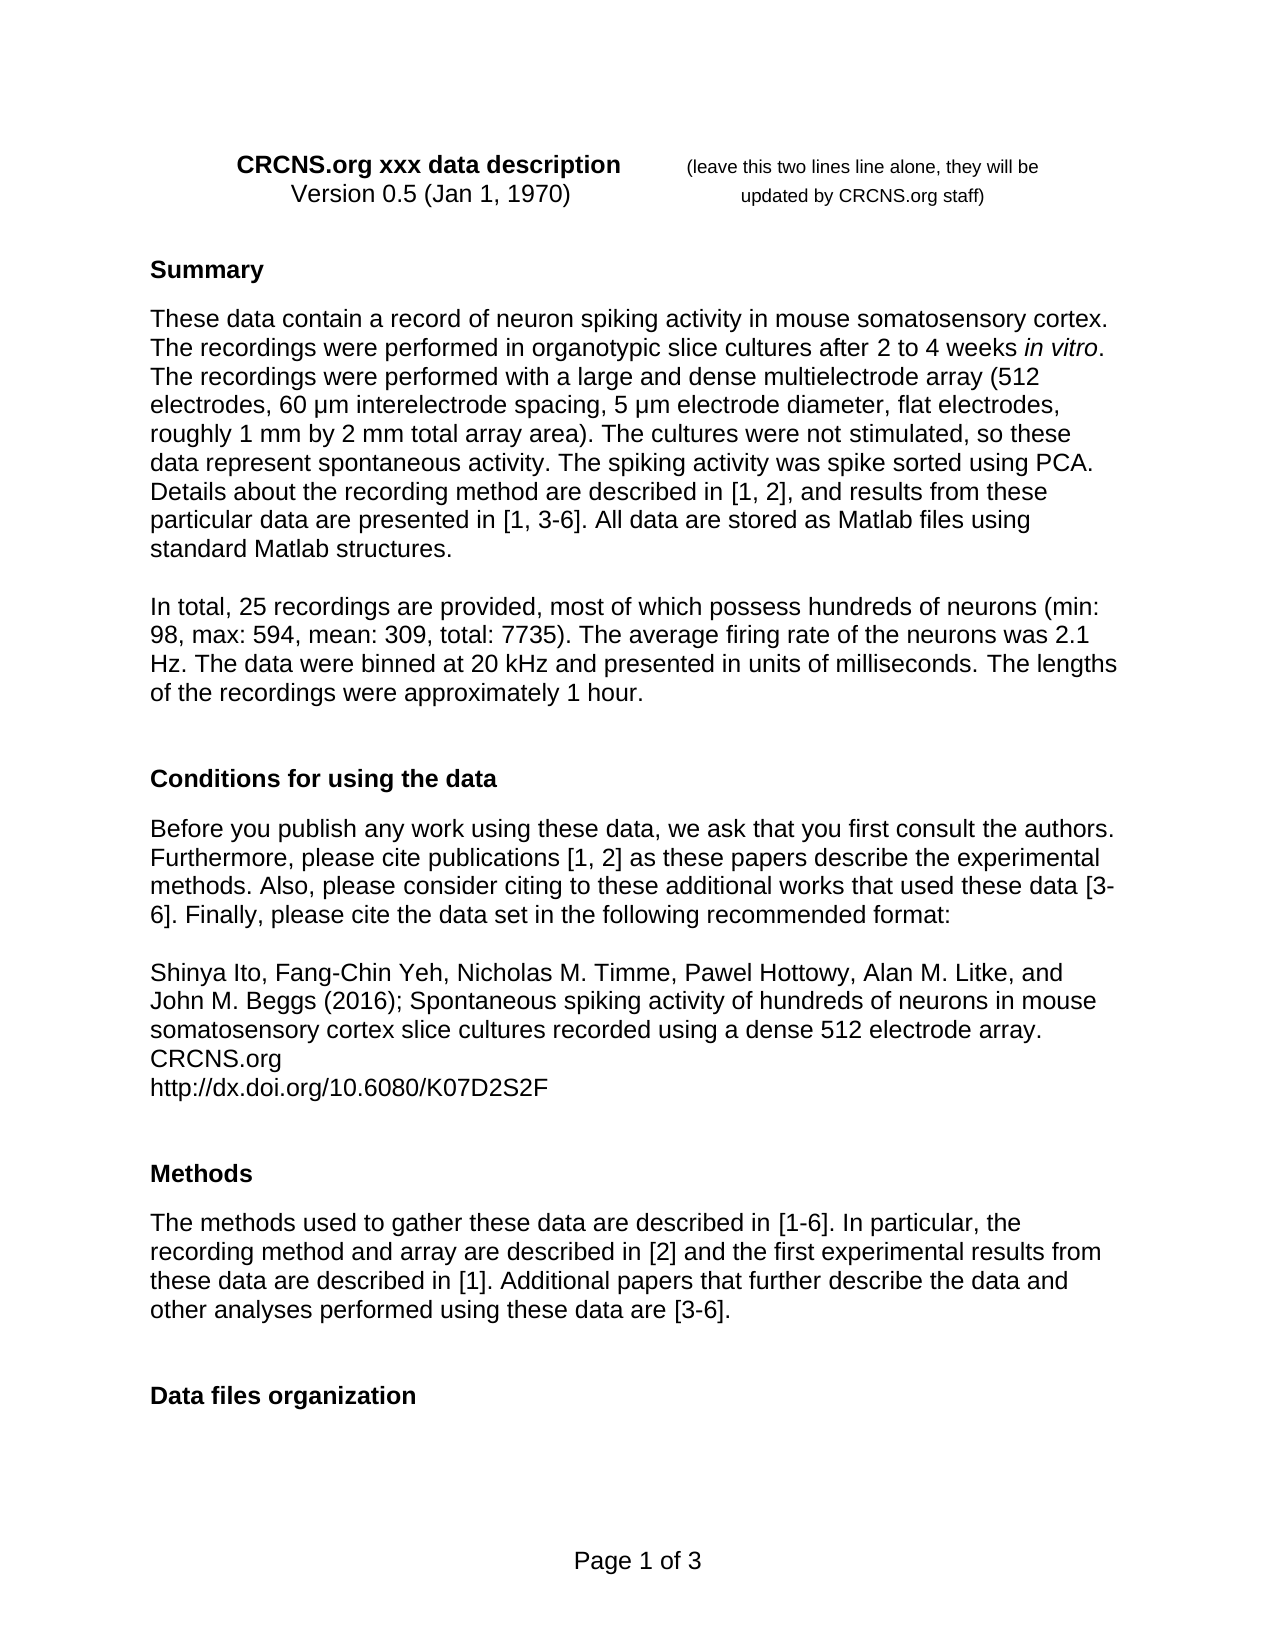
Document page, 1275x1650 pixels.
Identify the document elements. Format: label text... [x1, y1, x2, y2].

text CRCNS.org xxx data description (leave this two lines line alone, they will be Version 0.5 (Jan 1, 1970) updated by CRCNS.org staff) [150, 150, 1125, 234]
text The methods used to gather these data are described in [1-6]. In particular, the recording method and array are described in [2] and the first experimental results from these data are described in [1]. Additional papers that further describe the data and other analyses performed using these data are [3-6]. [150, 1208, 1125, 1323]
text Data files organization [150, 1381, 1125, 1410]
text Shinya Ito, Fang-Chin Yeh, Nicholas M. Timme, Pawel Hottowy, Alan M. Litke, and John M. Beggs (2016); Spontaneous spiking activity of hundreds of neurons in mouse somatosensory cortex slice cultures recorded using a dense 512 electrode array. CRCNS.org [150, 958, 1125, 1073]
text Before you publish any work using these data, we ask that you first consult the authors. Furthermore, please cite publications [1, 2] as these papers describe the experimental methods. Also, please consider citing to these additional works that used these data [3-6]. Finally, please cite the data set in the following recommended format: [150, 814, 1125, 929]
text Methods [150, 1159, 1125, 1188]
text These data contain a record of neuron spiking activity in mouse somatosensory cortex. The recordings were performed in organotypic slice cultures after 2 to 4 weeks in vitro. The recordings were performed with a large and dense multielectrode array (512 electrodes, 60 μm interelectrode spacing, 5 μm electrode diameter, flat electrodes, roughly 1 mm by 2 mm total array area). The cultures were not stimulated, so these data represent spontaneous activity. The spiking activity was spike sorted using PCA. Details about the recording method are described in [1, 2], and results from these particular data are presented in [1, 3-6]. All data are stored as Matlab files using standard Matlab structures. [150, 304, 1125, 563]
text Conditions for using the data [150, 764, 1125, 793]
text Summary [150, 255, 1125, 283]
text In total, 25 recordings are provided, most of which possess hundreds of neurons (min: 98, max: 594, mean: 309, total: 7735). The average firing rate of the neurons was 2.1 Hz. The data were binned at 20 kHz and presented in units of milliseconds. The lengths of the recordings were approximately 1 hour. [150, 592, 1125, 707]
text http://dx.doi.org/10.6080/K07D2S2F [150, 1073, 1125, 1101]
